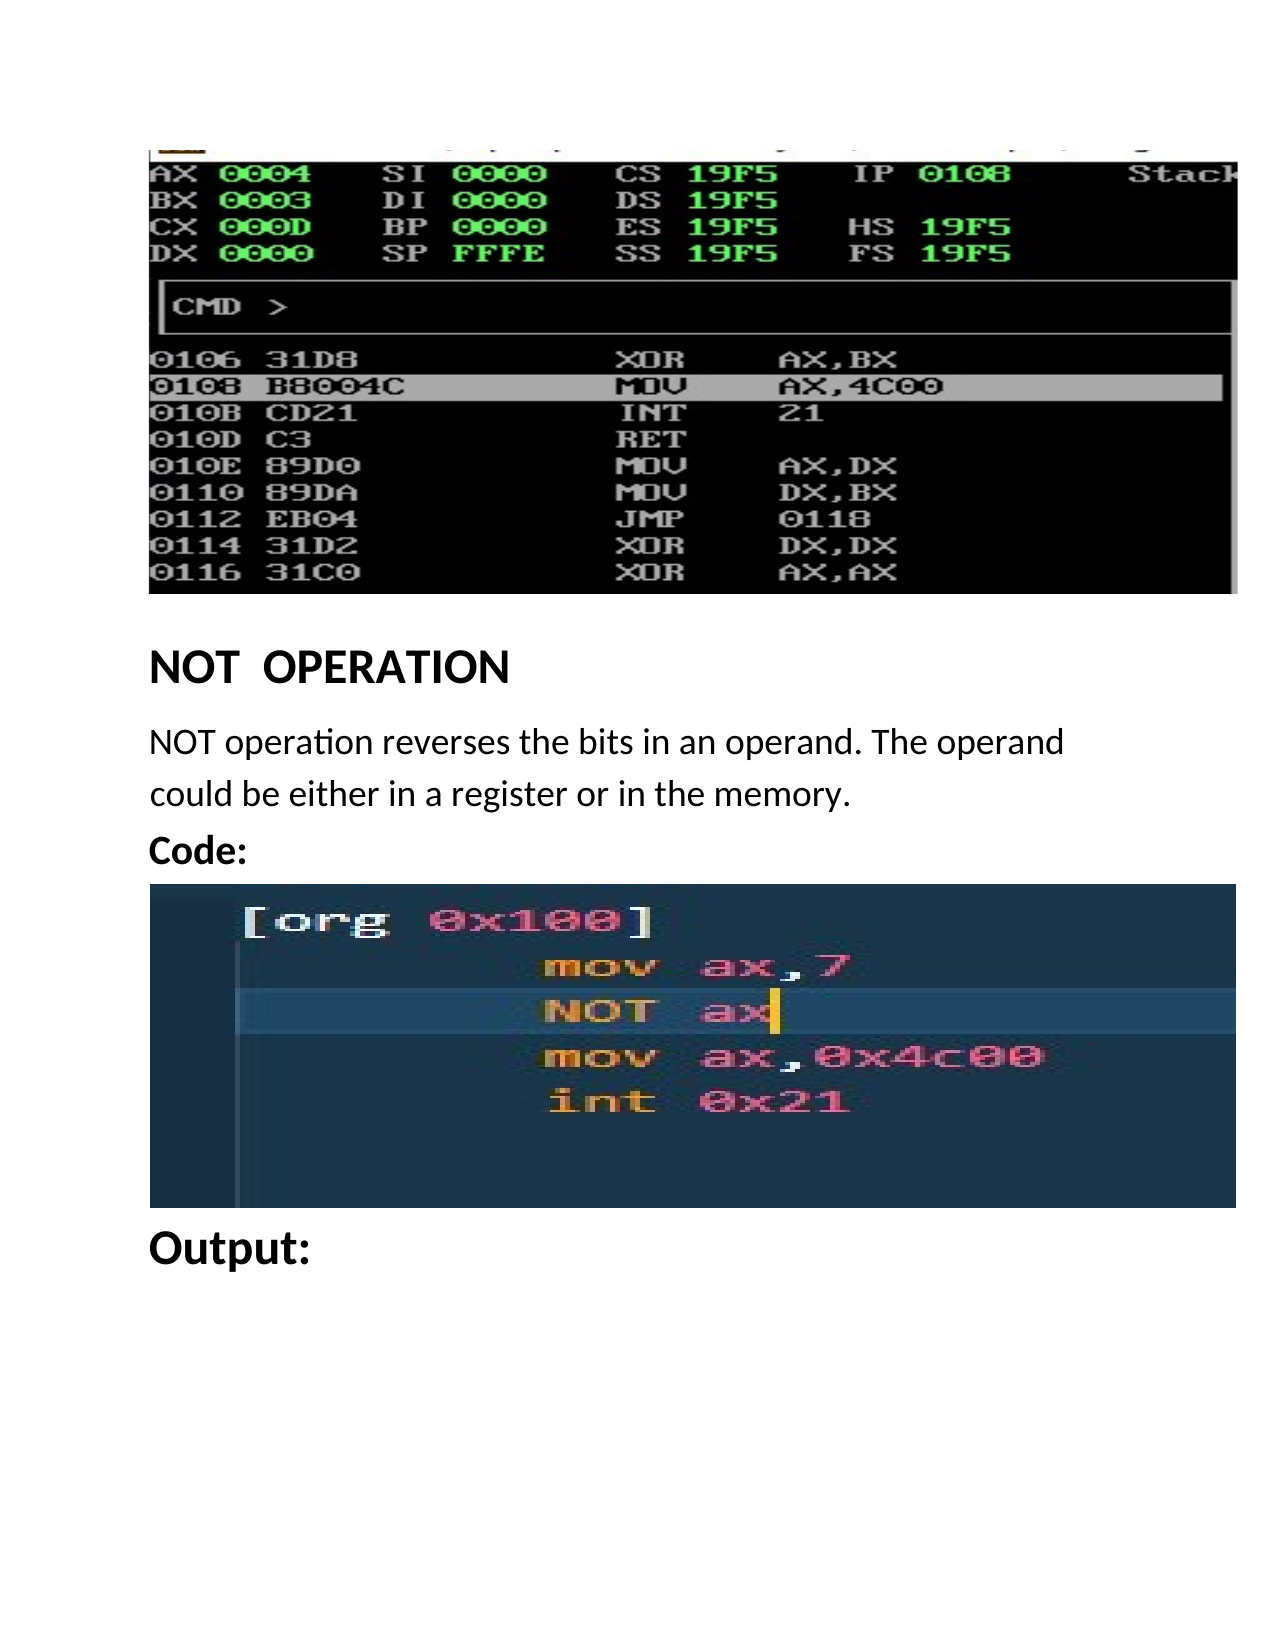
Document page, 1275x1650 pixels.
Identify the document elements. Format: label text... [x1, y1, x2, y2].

text Code: [148, 824, 1104, 875]
text Output: [148, 1216, 1141, 1277]
text NOT OPERATION [148, 635, 1141, 696]
text NOT operation reverses the bits in an operand. The operand could be either in a register or in the memory. [148, 718, 1104, 815]
picture [150, 884, 1236, 1208]
picture [148, 150, 1238, 594]
